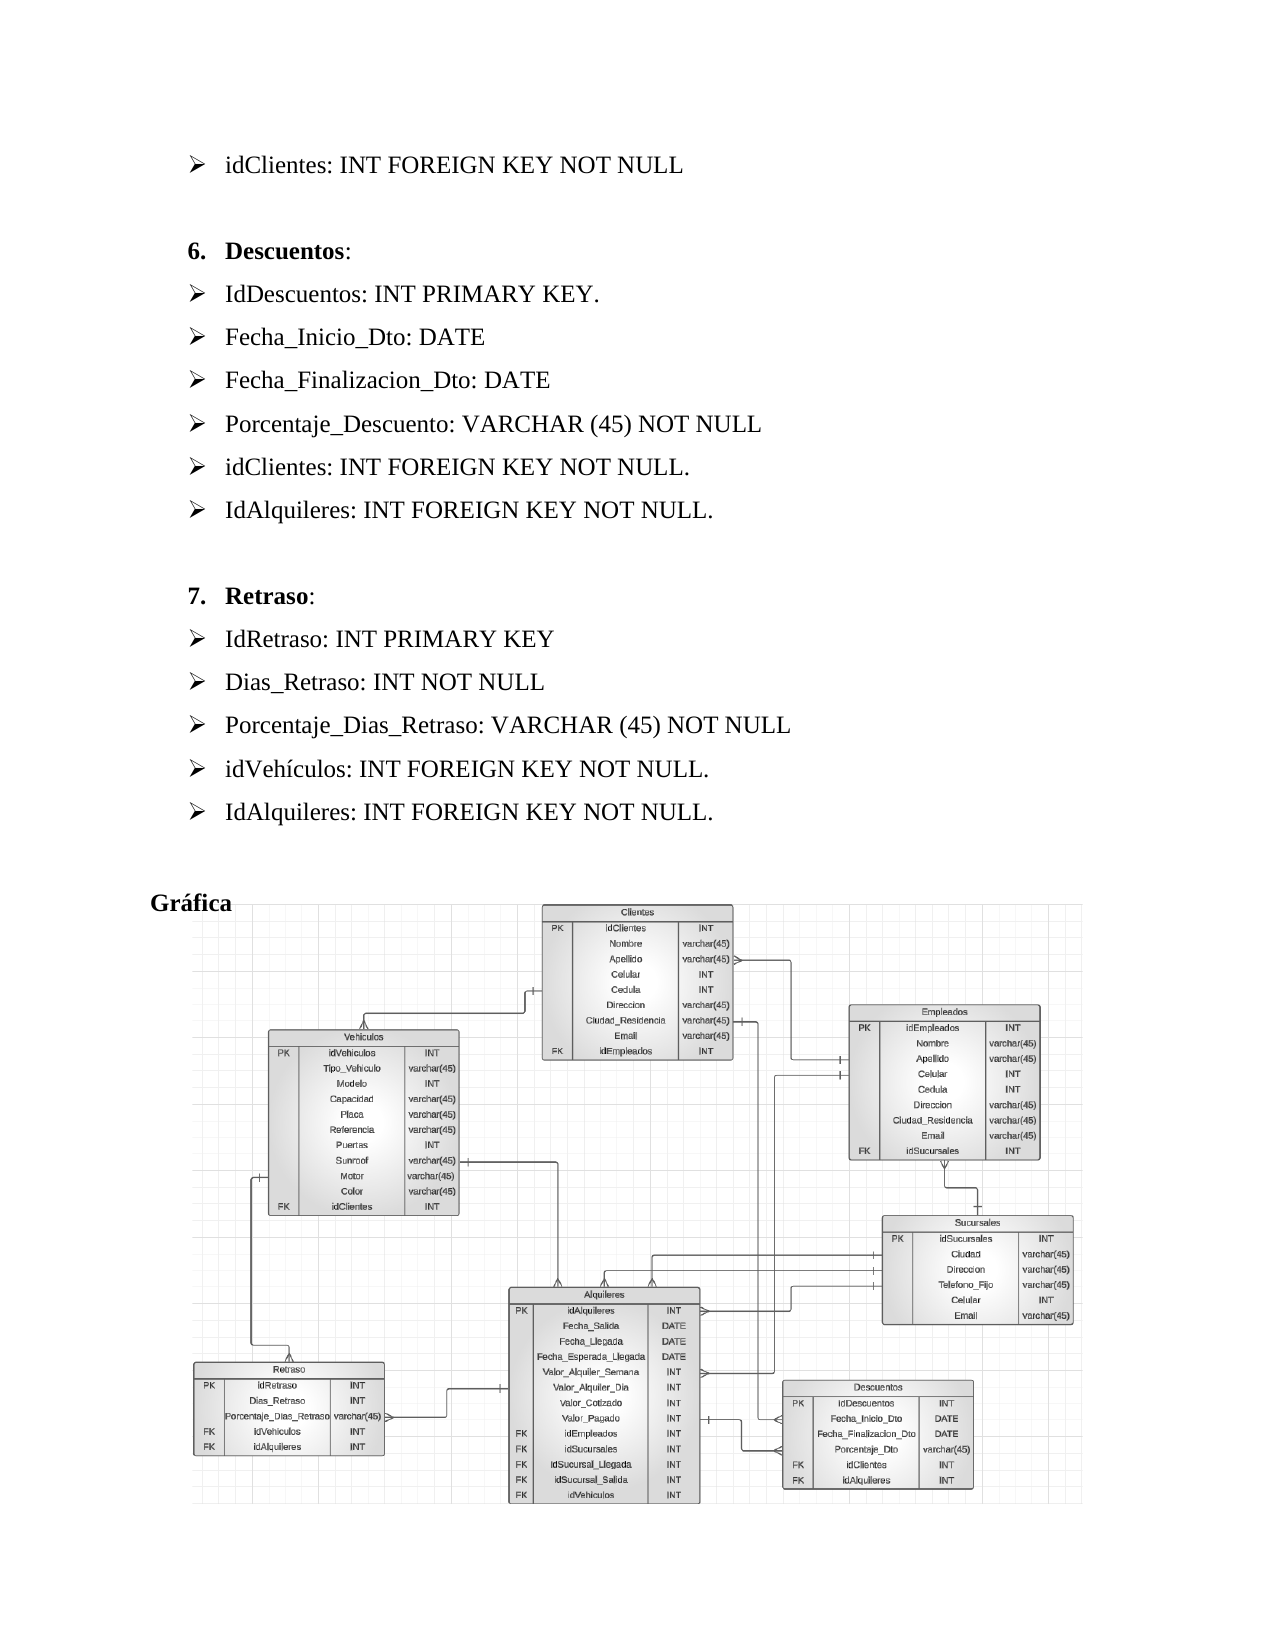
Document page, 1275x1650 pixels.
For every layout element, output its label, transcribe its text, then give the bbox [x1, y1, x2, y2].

list Porcentaje_Dias_Retraso: VARCHAR (45) NOT NULL [187, 711, 1125, 739]
list Fecha_Inicio_Dto: DATE [187, 322, 1125, 351]
list idClientes: INT FOREIGN KEY NOT NULL [187, 150, 1125, 179]
picture [192, 916, 1083, 1504]
list Retraso: [187, 581, 1125, 610]
list IdDescuentos: INT PRIMARY KEY. [187, 279, 1125, 308]
list Dias_Retraso: INT NOT NULL [187, 667, 1125, 696]
list idVehículos: INT FOREIGN KEY NOT NULL. [187, 754, 1125, 782]
list Fecha_Finalizacion_Dto: DATE [187, 366, 1125, 394]
list idClientes: INT FOREIGN KEY NOT NULL. [187, 452, 1125, 481]
list IdRetraso: INT PRIMARY KEY [187, 624, 1125, 653]
subtitle Gráfica [150, 888, 1125, 916]
list Descuentos: [187, 236, 1125, 265]
list IdAlquileres: INT FOREIGN KEY NOT NULL. [187, 797, 1125, 826]
list IdAlquileres: INT FOREIGN KEY NOT NULL. [187, 495, 1125, 524]
list Porcentaje_Descuento: VARCHAR (45) NOT NULL [187, 409, 1125, 437]
